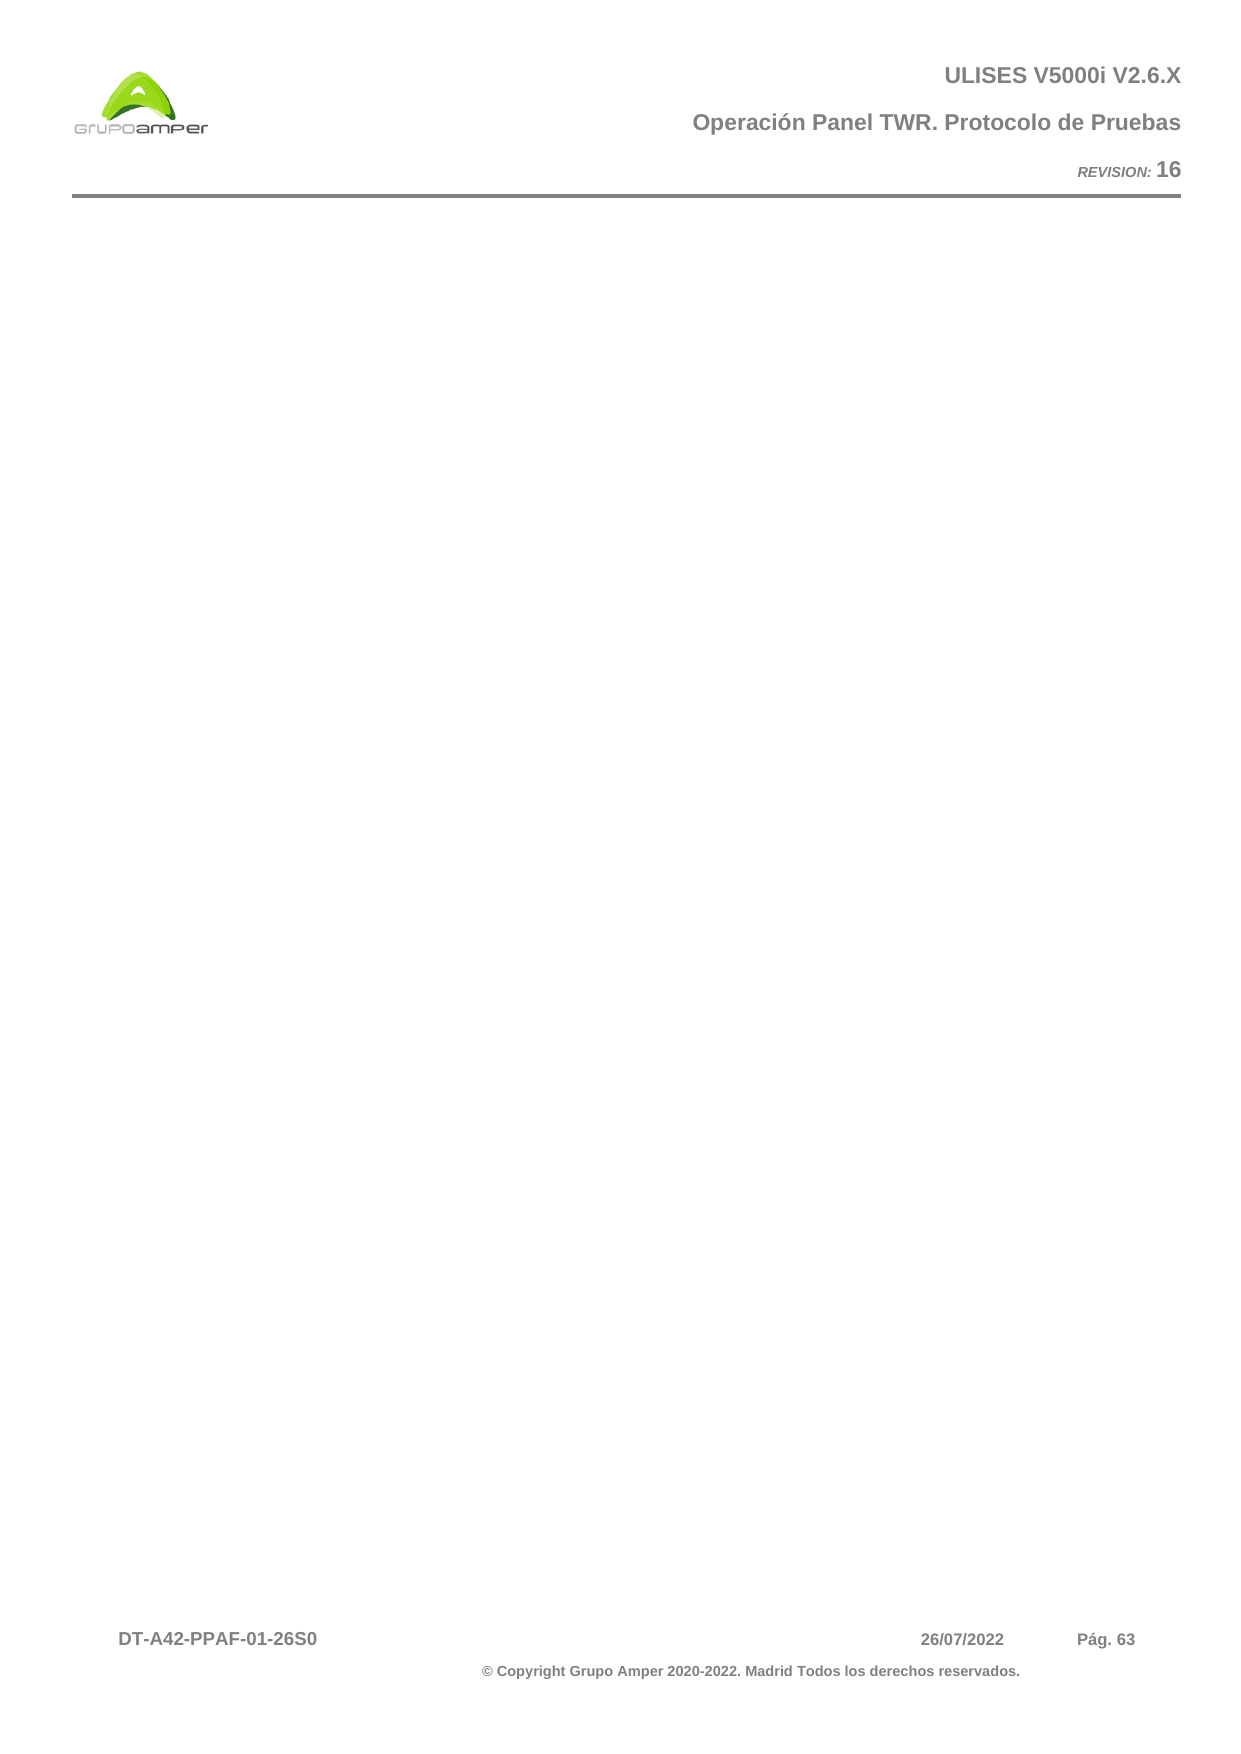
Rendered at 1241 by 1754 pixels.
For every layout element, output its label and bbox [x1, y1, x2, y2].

picture [70, 61, 210, 147]
